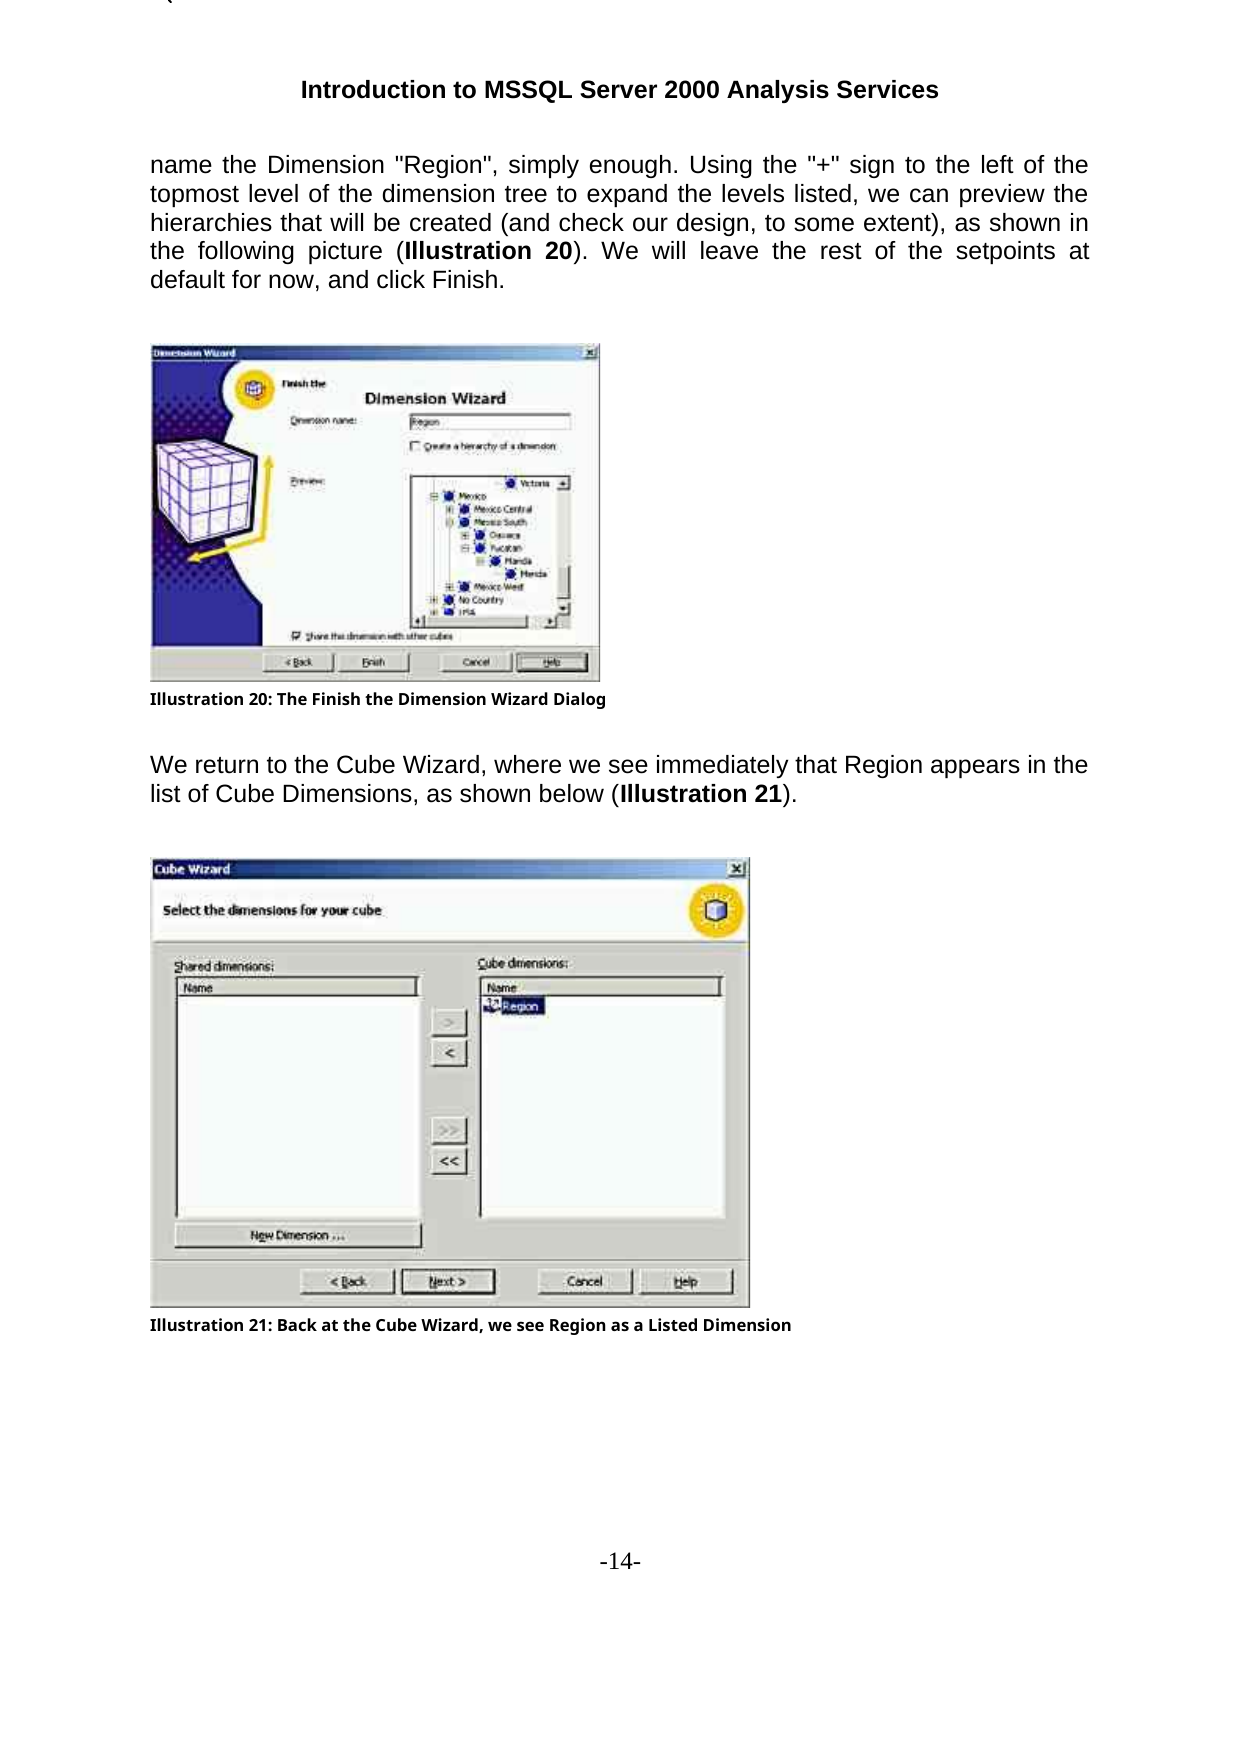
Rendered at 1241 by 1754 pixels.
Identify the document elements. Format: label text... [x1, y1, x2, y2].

picture [150, 343, 600, 682]
picture [150, 857, 750, 1308]
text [150, 150, 1090, 294]
text We return to the Cube Wizard, where we see immediately that Region appears in the list of Cube Dimensions, as shown below (Illustration 21). [150, 721, 1090, 807]
